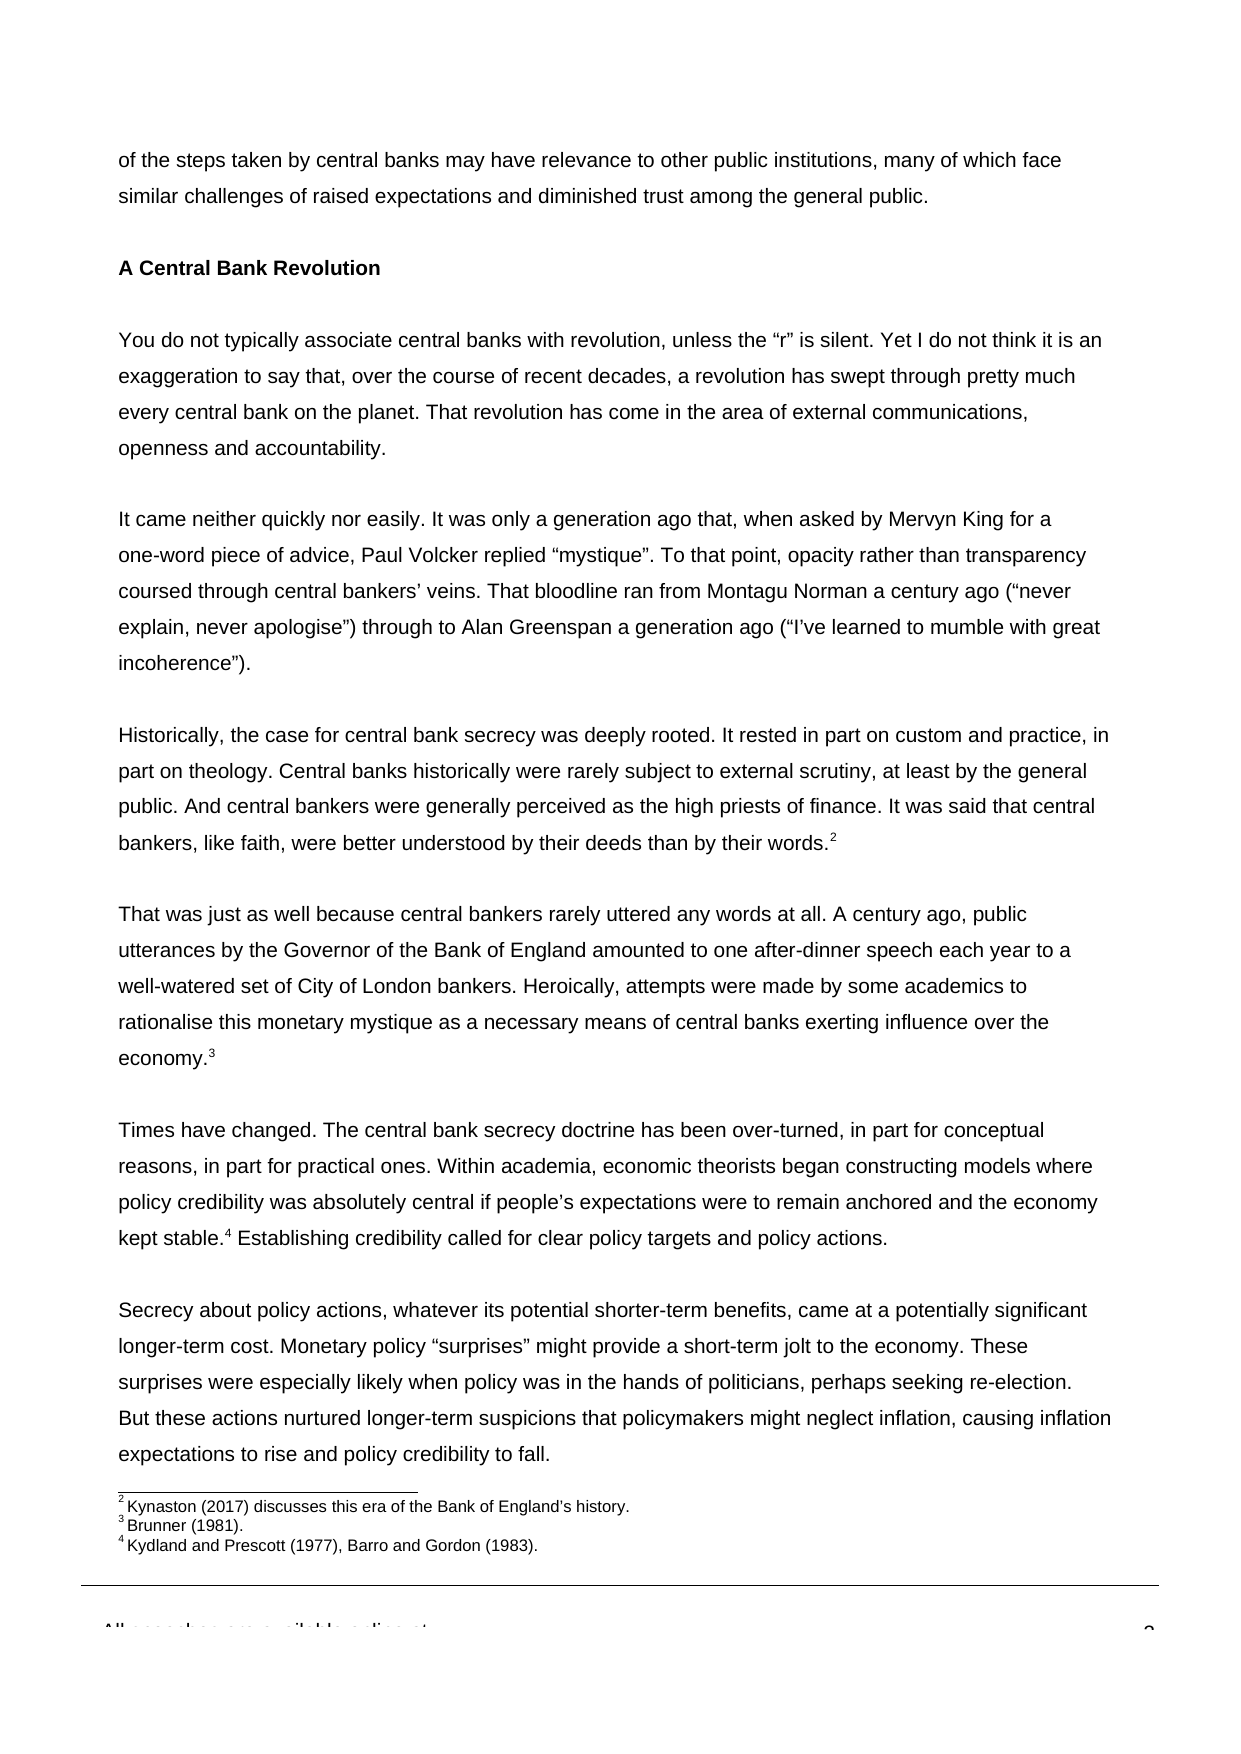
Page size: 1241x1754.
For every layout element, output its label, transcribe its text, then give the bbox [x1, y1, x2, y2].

text It came neither quickly nor easily. It was only a generation ago that, when asked by Mervyn King for a one-word piece of advice, Paul Volcker replied “mystique”. To that point, opacity rather than transparency coursed through central bankers’ veins. That bloodline ran from Montagu Norman a century ago (“never [118, 507, 1093, 603]
text Times have changed. The central bank secrecy doctrine has been over-turned, in part for conceptual reasons, in part for practical ones. Within academia, economic theorists began constructing models where policy credibility was absolutely central if people’s expectations were to remain anchored and the economy kept stable.4 Establishing credibility called for clear policy targets and policy actions. [118, 1118, 1101, 1249]
text But these actions nurtured longer-term suspicions that policymakers might neglect inflation, causing inflation expectations to rise and policy credibility to fall. [118, 1405, 1114, 1465]
text 2 Kynaston (2017) discusses this era of the Bank of England’s history. [118, 1491, 1134, 1516]
text 3 Brunner (1981). [118, 1516, 1134, 1536]
text That was just as well because central bankers rarely uttered any words at all. A century ago, public utterances by the Governor of the Bank of England amounted to one after-dinner speech each year to a well-watered set of City of London bankers. Heroically, attempts were made by some academics to rationalise this monetary mystique as a necessary means of central banks exerting influence over the economy.3 [118, 902, 1072, 1070]
text explain, never apologise”) through to Alan Greenspan a generation ago (“I’ve learned to mumble with great incoherence”). [118, 615, 1103, 674]
subtitle A Central Bank Revolution [118, 255, 1134, 279]
text 4 Kydland and Prescott (1977), Barro and Gordon (1983). [118, 1536, 1134, 1556]
text Secrecy about policy actions, whatever its potential shorter-term benefits, came at a potentially significant longer-term cost. Monetary policy “surprises” might provide a short-term jolt to the economy. These surprises were especially likely when policy was in the hands of politicians, perhaps seeking re-election. [118, 1298, 1088, 1393]
text You do not typically associate central banks with revolution, unless the “r” is silent. Yet I do not think it is an exaggeration to say that, over the course of recent decades, a revolution has swept through pretty much every central bank on the planet. That revolution has come in the area of external communications, openness and accountability. [118, 328, 1114, 459]
text of the steps taken by central banks may have relevance to other public institutions, many of which face similar challenges of raised expectations and diminished trust among the general public. [118, 148, 1065, 208]
text Historically, the case for central bank secrecy was deeply rooted. It rested in part on custom and practice, in part on theology. Central banks historically were rarely subject to external scrutiny, at least by the general public. And central bankers were generally perceived as the high priests of finance. It was said that central bankers, like faith, were better understood by their deeds than by their words.2 [118, 722, 1134, 854]
